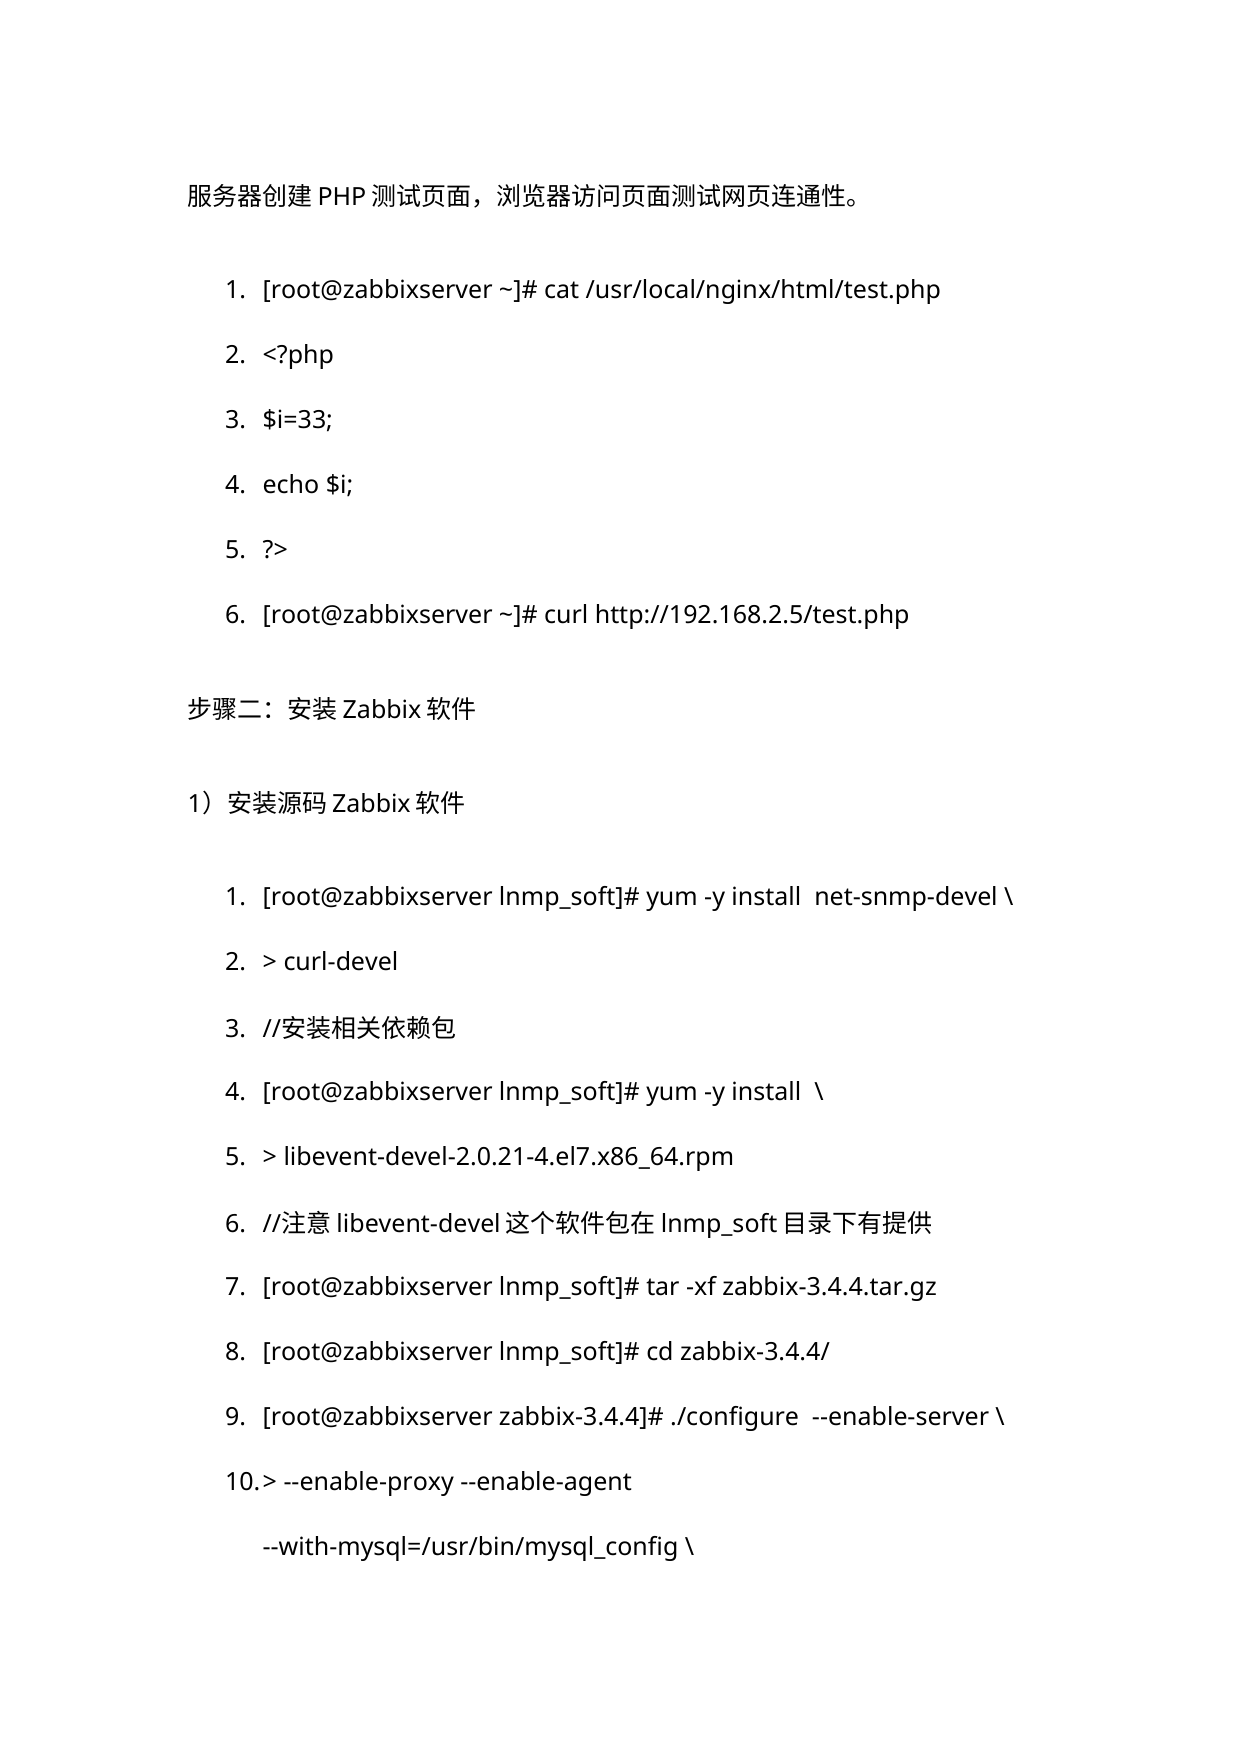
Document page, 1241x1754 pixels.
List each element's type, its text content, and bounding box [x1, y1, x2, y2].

text 服务器创建PHP测试页面，浏览器访问页面测试网页连通性。 [187, 162, 1053, 227]
list [root@zabbixserver ~]# curl http://192.168.2.5/test.php [225, 581, 1053, 646]
list //安装相关依赖包 [225, 994, 1053, 1059]
list [root@zabbixserver lnmp_soft]# tar -xf zabbix-3.4.4.tar.gz [225, 1254, 1053, 1319]
list [root@zabbixserver lnmp_soft]# yum -y install net-snmp-devel \ [225, 864, 1053, 929]
list [root@zabbixserver lnmp_soft]# cd zabbix-3.4.4/ [225, 1319, 1053, 1384]
text 步骤二：安装Zabbix软件 [187, 675, 1053, 740]
list [root@zabbixserver lnmp_soft]# yum -y install \ [225, 1059, 1053, 1124]
list [root@zabbixserver zabbix-3.4.4]# ./configure --enable-server \ [225, 1384, 1053, 1449]
text 1）安装源码Zabbix软件 [187, 769, 1053, 834]
list [root@zabbixserver ~]# cat /usr/local/nginx/html/test.php [225, 256, 1053, 321]
list //注意libevent-devel这个软件包在lnmp_soft目录下有提供 [225, 1189, 1053, 1254]
list > curl-devel [225, 929, 1053, 994]
list <?php [225, 321, 1053, 386]
list > libevent-devel-2.0.21-4.el7.x86_64.rpm [225, 1124, 1053, 1189]
list echo $i; [225, 451, 1053, 516]
list > --enable-proxy --enable-agent --with-mysql=/usr/bin/mysql_config \ [225, 1449, 1053, 1579]
list $i=33; [225, 386, 1053, 451]
list ?> [225, 516, 1053, 581]
